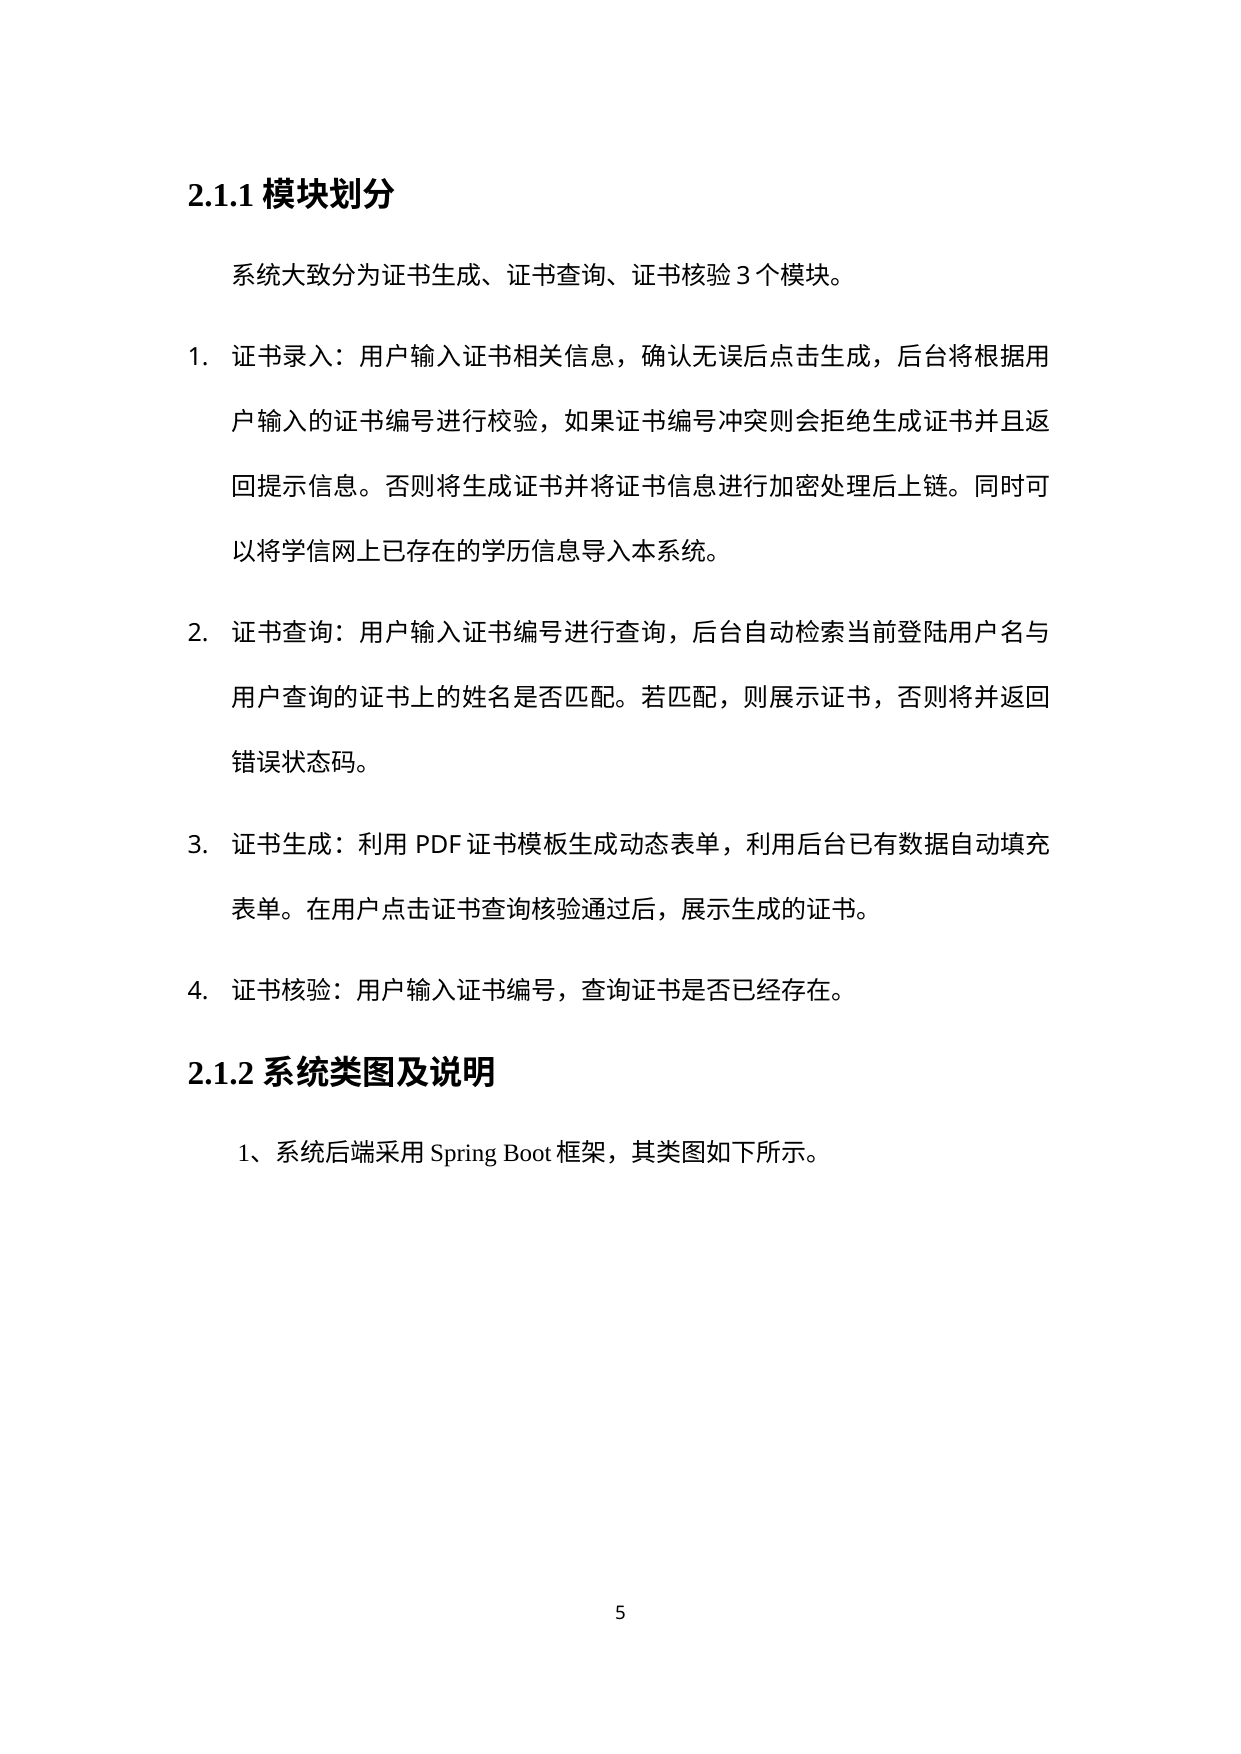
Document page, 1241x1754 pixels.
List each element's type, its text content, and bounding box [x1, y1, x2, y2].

list 证书核验：用户输入证书编号，查询证书是否已经存在。 [187, 956, 1053, 1021]
text 1、系统后端采用Spring Boot框架，其类图如下所示。 [187, 1118, 1053, 1183]
subtitle 2.1.2 系统类图及说明 [187, 1037, 1053, 1102]
list 证书查询：用户输入证书编号进行查询，后台自动检索当前登陆用户名与用户查询的证书上的姓名是否匹配。若匹配，则展示证书，否则将并返回错误状态码。 [187, 598, 1053, 793]
subtitle 2.1.1 模块划分 [187, 160, 1053, 225]
list 证书录入：用户输入证书相关信息，确认无误后点击生成，后台将根据用户输入的证书编号进行校验，如果证书编号冲突则会拒绝生成证书并且返回提示信息。否则将生成证书并将证书信息进行加密处理后上链。同时可以将学信网上已存在的学历信息导入本系统。 [187, 322, 1053, 582]
text 系统大致分为证书生成、证书查询、证书核验3个模块。 [187, 241, 1053, 306]
list 证书生成：利用PDF证书模板生成动态表单，利用后台已有数据自动填充表单。在用户点击证书查询核验通过后，展示生成的证书。 [187, 810, 1053, 940]
